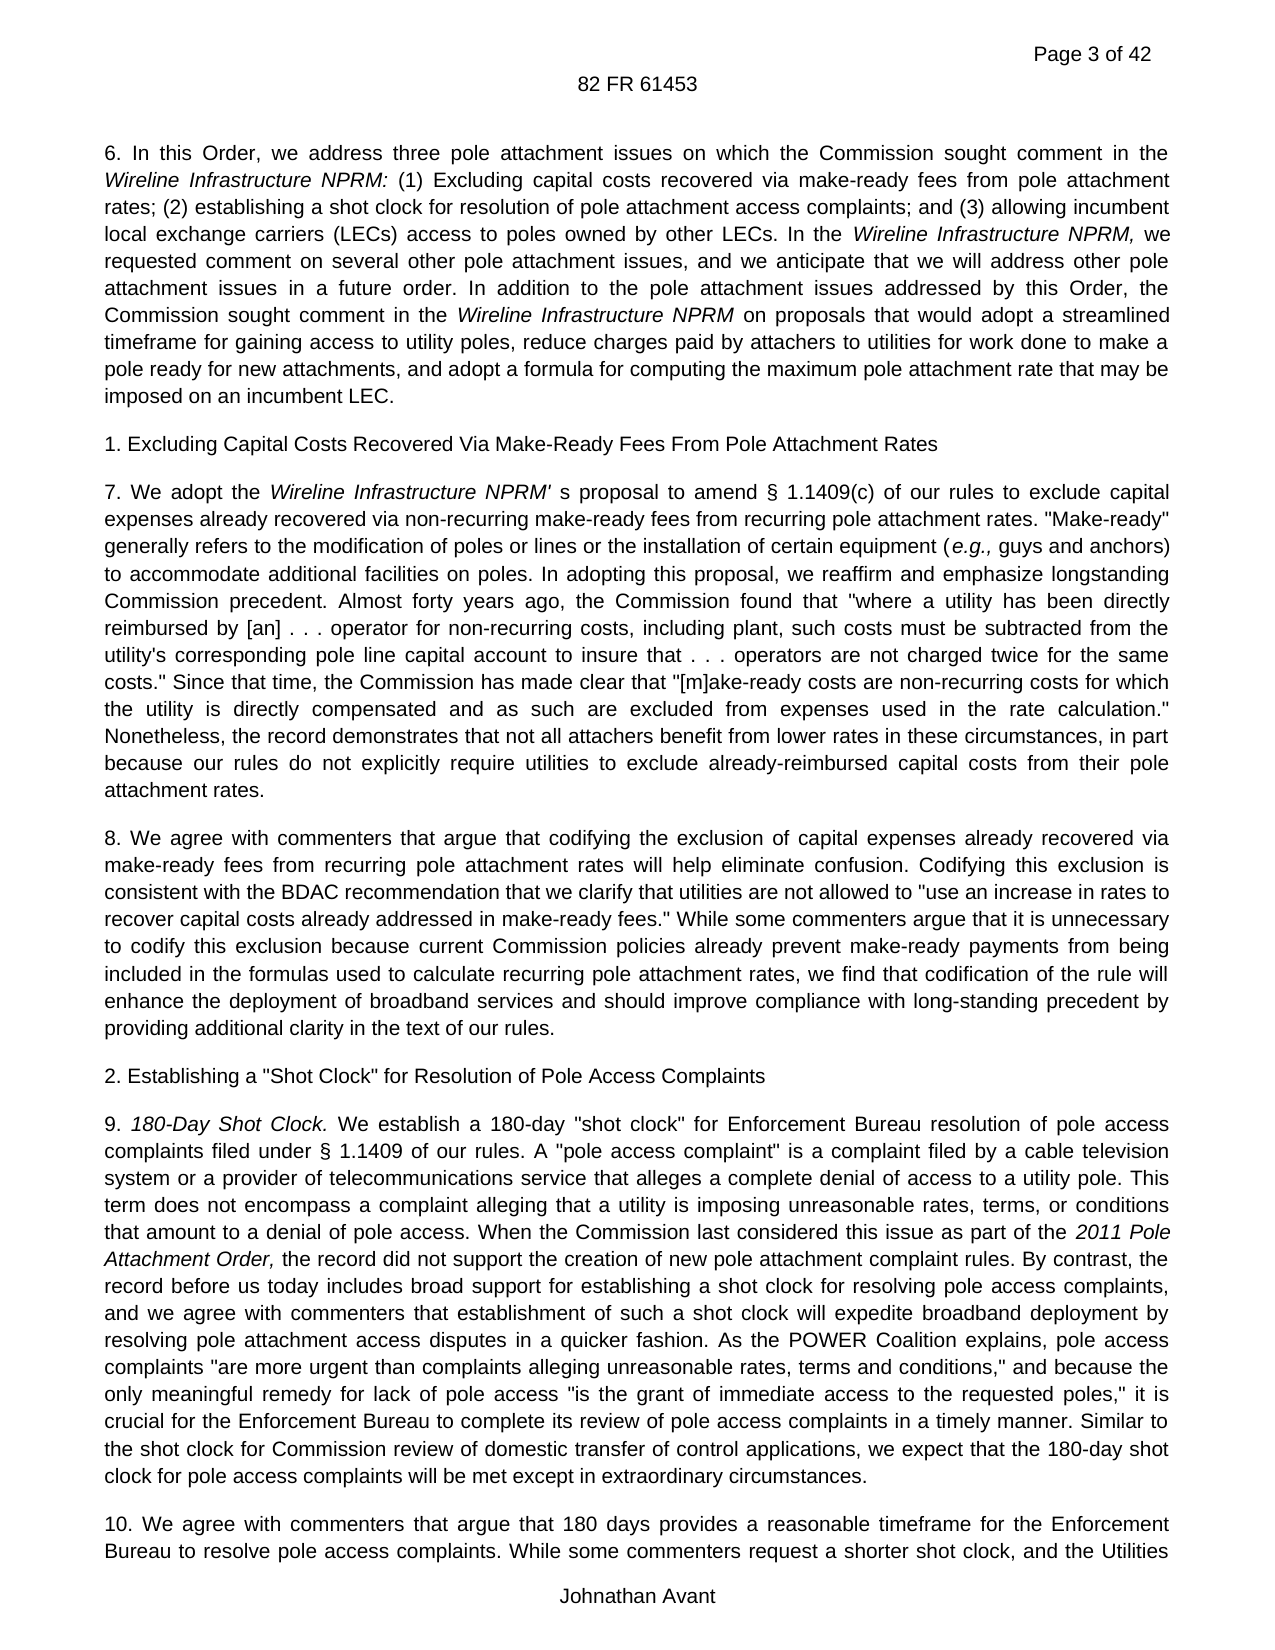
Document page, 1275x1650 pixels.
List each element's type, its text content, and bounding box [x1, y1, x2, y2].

text 7. We adopt the Wireline Infrastructure NPRM' s proposal to amend § 1.1409(c) of our rules to exclude capital expenses already recovered via non-recurring make-ready fees from recurring pole attachment rates. "Make-ready" generally refers to the modification of poles or lines or the installation of certain equipment (e.g., guys and anchors) to accommodate additional facilities on poles. In adopting this proposal, we reaffirm and emphasize longstanding Commission precedent. Almost forty years ago, the Commission found that "where a utility has been directly reimbursed by [an] . . . operator for non-recurring costs, including plant, such costs must be subtracted from the utility's corresponding pole line capital account to insure that . . . operators are not charged twice for the same costs." Since that time, the Commission has made clear that "[m]ake-ready costs are non-recurring costs for which the utility is directly compensated and as such are excluded from expenses used in the rate calculation." Nonetheless, the record demonstrates that not all attachers benefit from lower rates in these circumstances, in part because our rules do not explicitly require utilities to exclude already-reimbursed capital costs from their pole attachment rates. [104, 477, 1171, 802]
text 6. In this Order, we address three pole attachment issues on which the Commission sought comment in the Wireline Infrastructure NPRM: (1) Excluding capital costs recovered via make-ready fees from pole attachment rates; (2) establishing a shot clock for resolution of pole attachment access complaints; and (3) allowing incumbent local exchange carriers (LECs) access to poles owned by other LECs. In the Wireline Infrastructure NPRM, we requested comment on several other pole attachment issues, and we anticipate that we will address other pole attachment issues in a future order. In addition to the pole attachment issues addressed by this Order, the Commission sought comment in the Wireline Infrastructure NPRM on proposals that would adopt a streamlined timeframe for gaining access to utility poles, reduce charges paid by attachers to utilities for work done to make a pole ready for new attachments, and adopt a formula for computing the maximum pole attachment rate that may be imposed on an incumbent LEC. [104, 137, 1171, 408]
text 8. We agree with commenters that argue that codifying the exclusion of capital expenses already recovered via make-ready fees from recurring pole attachment rates will help eliminate confusion. Codifying this exclusion is consistent with the BDAC recommendation that we clarify that utilities are not allowed to "use an increase in rates to recover capital costs already addressed in make-ready fees." While some commenters argue that it is unnecessary to codify this exclusion because current Commission policies already prevent make-ready payments from being included in the formulas used to calculate recurring pole attachment rates, we find that codification of the rule will enhance the deployment of broadband services and should improve compliance with long-standing precedent by providing additional clarity in the text of our rules. [104, 823, 1171, 1039]
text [104, 1508, 1171, 1562]
text 1. Excluding Capital Costs Recovered Via Make-Ready Fees From Pole Attachment Rates [104, 429, 1171, 456]
text 9. 180-Day Shot Clock. We establish a 180-day "shot clock" for Enforcement Bureau resolution of pole access complaints filed under § 1.1409 of our rules. A "pole access complaint" is a complaint filed by a cable television system or a provider of telecommunications service that alleges a complete denial of access to a utility pole. This term does not encompass a complaint alleging that a utility is imposing unreasonable rates, terms, or conditions that amount to a denial of pole access. When the Commission last considered this issue as part of the 2011 Pole Attachment Order, the record did not support the creation of new pole attachment complaint rules. By contrast, the record before us today includes broad support for establishing a shot clock for resolving pole access complaints, and we agree with commenters that establishment of such a shot clock will expedite broadband deployment by resolving pole attachment access disputes in a quicker fashion. As the POWER Coalition explains, pole access complaints "are more urgent than complaints alleging unreasonable rates, terms and conditions," and because the only meaningful remedy for lack of pole access "is the grant of immediate access to the requested poles," it is crucial for the Enforcement Bureau to complete its review of pole access complaints in a timely manner. Similar to the shot clock for Commission review of domestic transfer of control applications, we expect that the 180-day shot clock for pole access complaints will be met except in extraordinary circumstances. [104, 1108, 1171, 1487]
text 2. Establishing a "Shot Clock" for Resolution of Pole Access Complaints [104, 1060, 1171, 1087]
